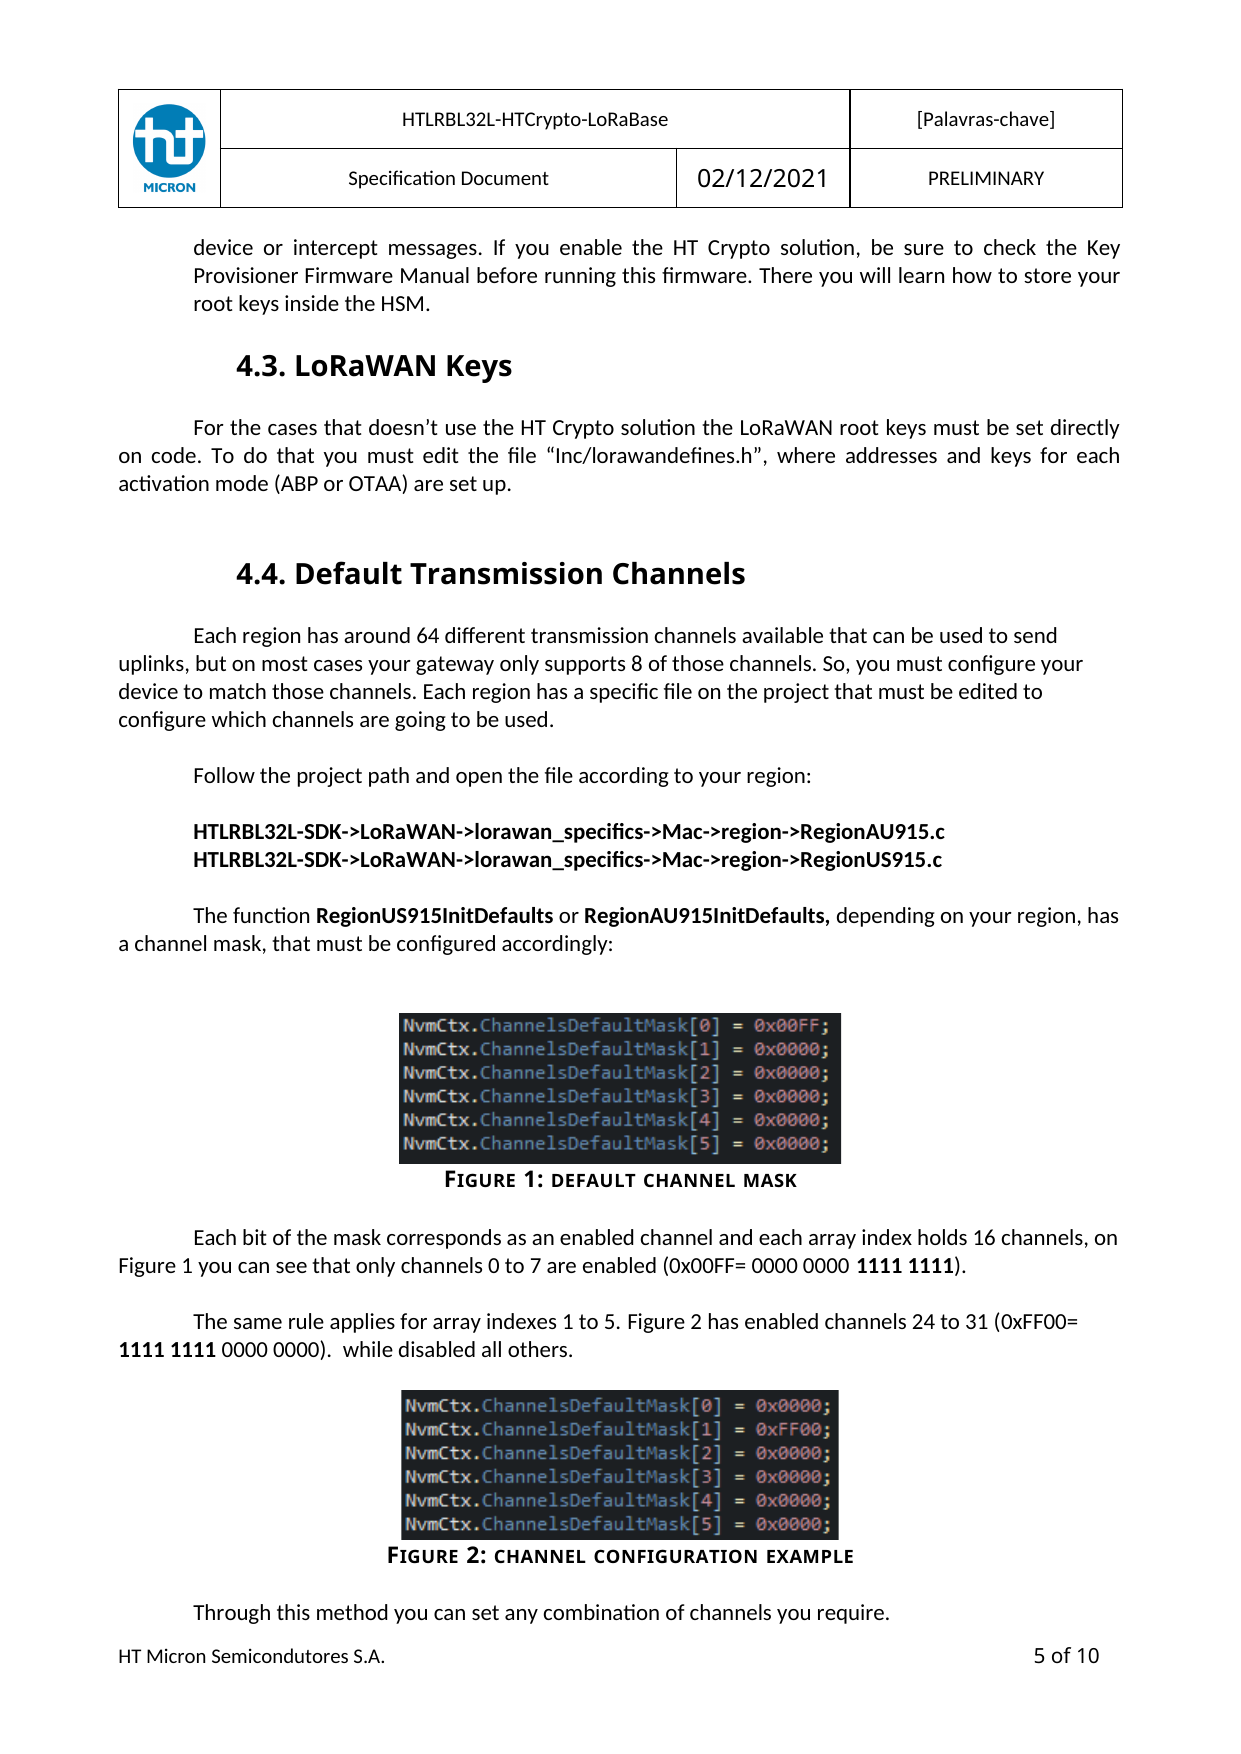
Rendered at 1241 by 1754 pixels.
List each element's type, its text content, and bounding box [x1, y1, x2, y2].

text Each bit of the mask corresponds as an enabled channel and each array index holds 16 channels, on Figure 1 you can see that only channels 0 to 7 are enabled (0x00FF= 0000 0000 1111 1111). [118, 1223, 1122, 1279]
picture [401, 1390, 839, 1540]
text For the cases that doesn’t use the HT Crypto solution the LoRaWAN root keys must be set directly on code. To do that you must edit the file “Inc/lorawandefines.h”, where addresses and keys for each activation mode (ABP or OTAA) are set up. [118, 413, 1122, 497]
subtitle Default Transmission Channels [236, 553, 1122, 593]
picture [399, 1013, 842, 1164]
text Each region has around 64 different transmission channels available that can be used to send uplinks, but on most cases your gateway only supports 8 of those channels. So, you must configure your device to match those channels. Each region has a specific file on the project that must be edited to configure which channels are going to be used. [118, 621, 1122, 761]
text Follow the project path and open the file according to your region: [118, 761, 1122, 789]
text Through this method you can set any combination of channels you require. [118, 1598, 1122, 1627]
text Figure 2: channel configuration example [118, 1539, 1122, 1571]
text HTLRBL32L-SDK->LoRaWAN->lorawan_specifics->Mac->region->RegionUS915.c [118, 845, 1122, 873]
subtitle LoRaWAN Keys [236, 345, 1122, 385]
text The function RegionUS915InitDefaults or RegionAU915InitDefaults, depending on your region, has a channel mask, that must be configured accordingly: [118, 901, 1122, 957]
text The same rule applies for array indexes 1 to 5. Figure 2 has enabled channels 24 to 31 (0xFF00= 1111 1111 0000 0000). while disabled all others. [574, 1307, 1122, 1363]
text HTLRBL32L-SDK->LoRaWAN->lorawan_specifics->Mac->region->RegionAU915.c [118, 817, 1122, 845]
picture [132, 103, 206, 164]
text The same rule applies for array indexes 1 to 5. Figure 2 has enabled channels 24 to 31 (0xFF00= 1111 1111 0000 0000). while disabled all others. [118, 1307, 338, 1363]
picture [132, 145, 206, 193]
